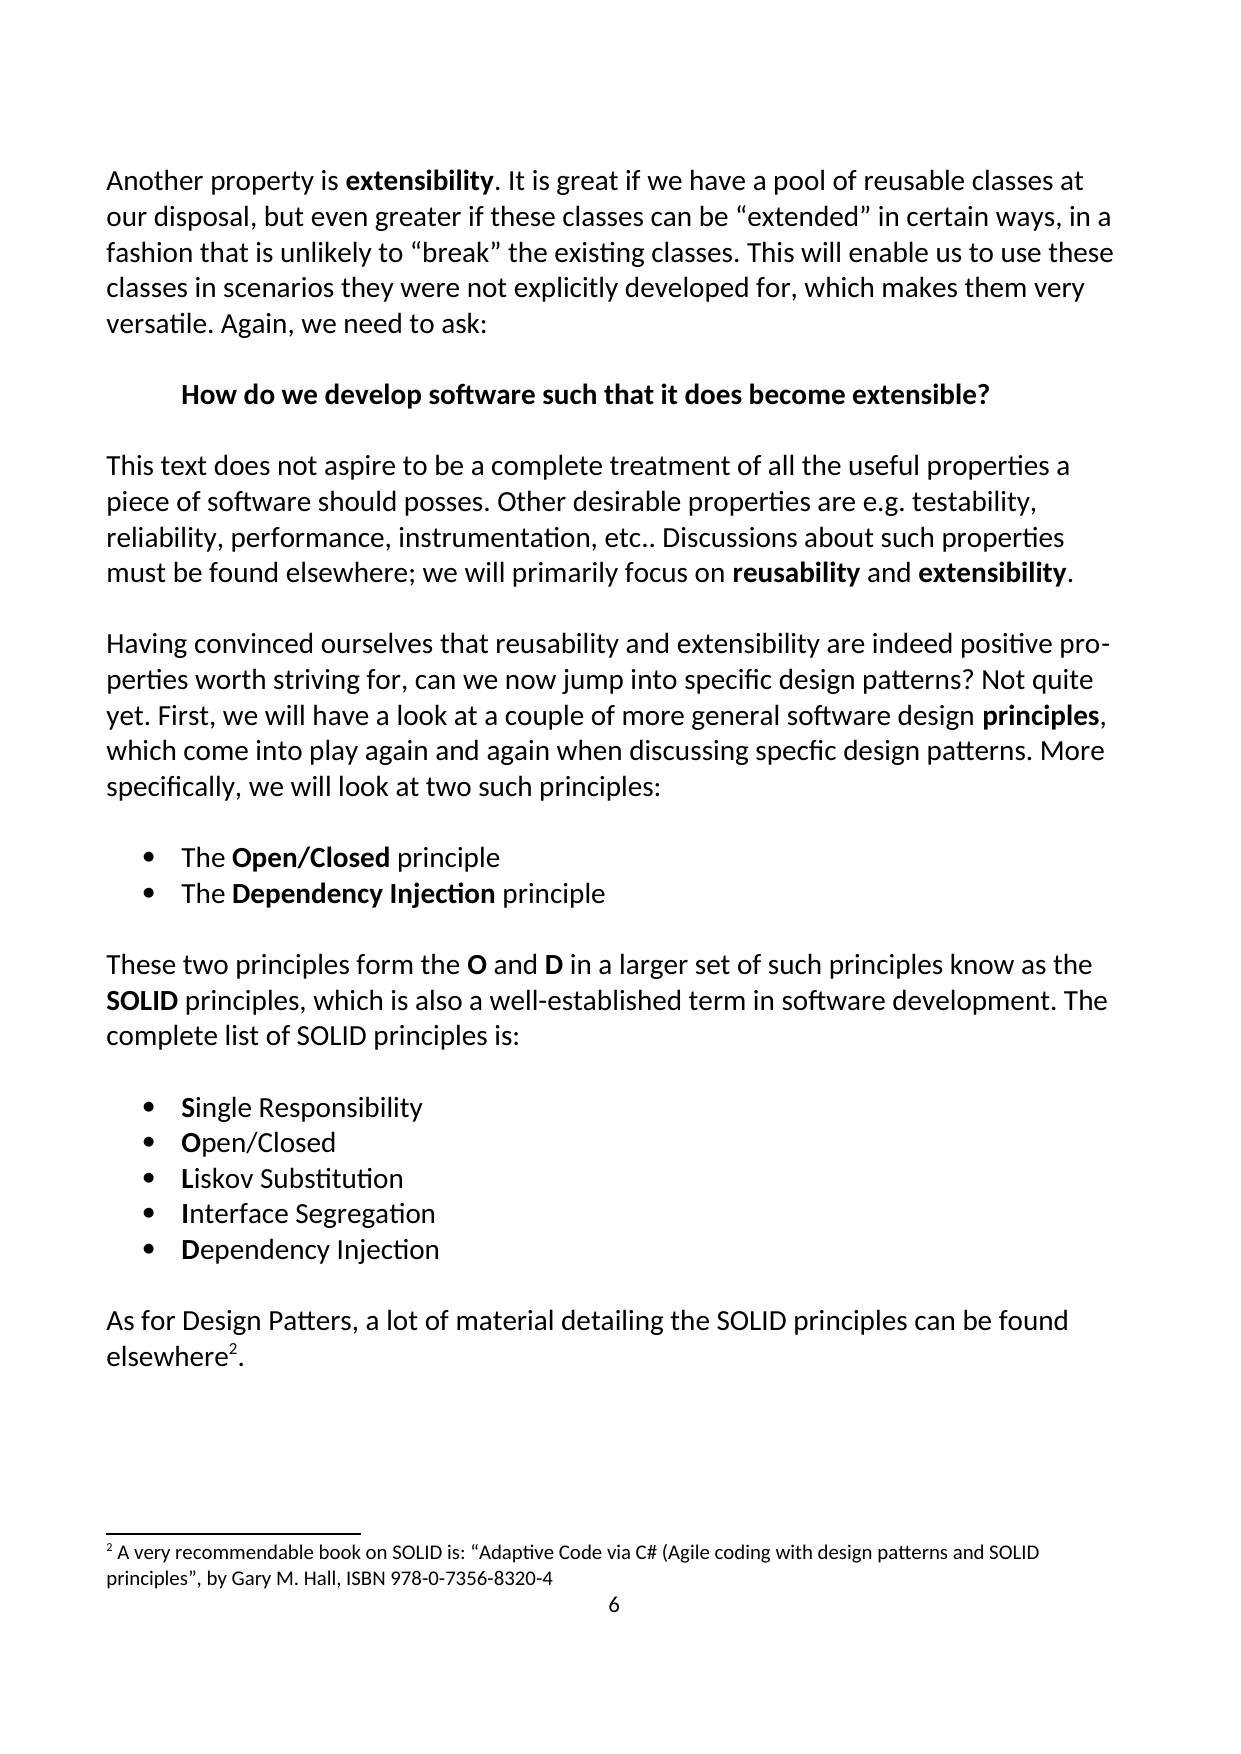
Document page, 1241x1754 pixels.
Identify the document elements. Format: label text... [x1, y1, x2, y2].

text Having convinced ourselves that reusability and extensibility are indeed positive properties worth striving for, can we now jump into specific design patterns? Not quite yet. First, we will have a look at a couple of more general software design principles, which come into play again and again when discussing specfic design patterns. More specifically, we will look at two such principles: [106, 626, 1121, 804]
list Single Responsibility [144, 1089, 1121, 1124]
list Dependency Injection [144, 1231, 1121, 1267]
list Liskov Substitution [144, 1160, 1121, 1196]
text These two principles form the O and D in a larger set of such principles know as the SOLID principles, which is also a well-established term in software development. The complete list of SOLID principles is: [106, 946, 1121, 1053]
text This text does not aspire to be a complete treatment of all the useful properties a piece of software should posses. Other desirable properties are e.g. testability, reliability, performance, instrumentation, etc.. Discussions about such properties must be found elsewhere; we will primarily focus on reusability and extensibility. [106, 447, 1121, 590]
text How do we develop software such that it does become extensible? [106, 376, 1121, 412]
list The Dependency Injection principle [144, 875, 1121, 911]
list Open/Closed [144, 1124, 1121, 1160]
list The Open/Closed principle [144, 839, 1121, 875]
text Another property is extensibility. It is great if we have a pool of reusable classes at our disposal, but even greater if these classes can be “extended” in certain ways, in a fashion that is unlikely to “break” the existing classes. This will enable us to use these classes in scenarios they were not explicitly developed for, which makes them very versatile. Again, we need to ask: [106, 162, 1121, 341]
text As for Design Patters, a lot of material detailing the SOLID principles can be found elsewhere. [106, 1302, 1121, 1374]
list Interface Segregation [144, 1196, 1121, 1231]
